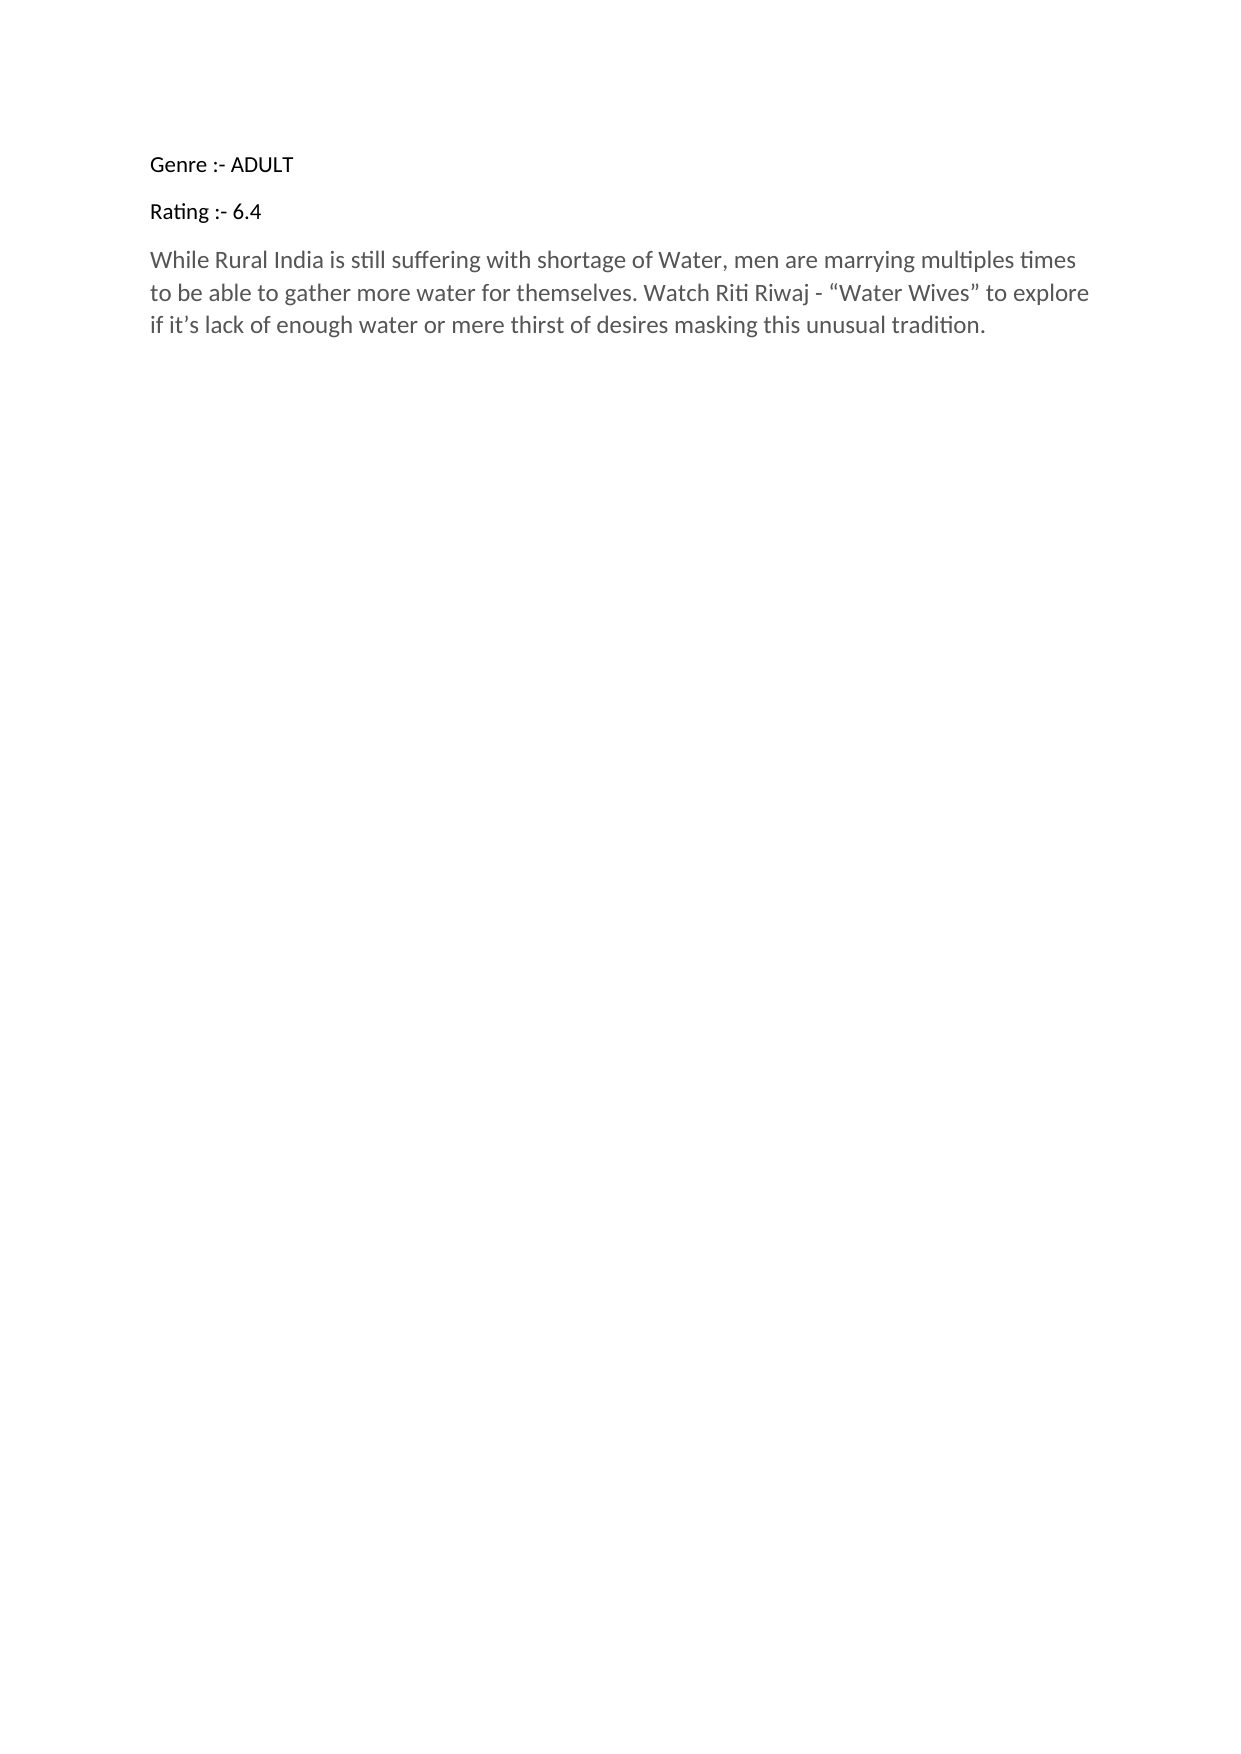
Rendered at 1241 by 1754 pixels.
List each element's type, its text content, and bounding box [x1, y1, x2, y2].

text Genre :- ADULT [150, 150, 1090, 178]
text While Rural India is still suffering with shortage of Water, men are marrying multiples times to be able to gather more water for themselves. Watch Riti Riwaj - “Water Wives” to explore if it’s lack of enough water or mere thirst of desires masking this unusual tradition. [150, 244, 1090, 277]
text Rating :- 6.4 [150, 197, 1090, 225]
text While Rural India is still suffering with shortage of Water, men are marrying multiples times to be able to gather more water for themselves. Watch Riti Riwaj - “Water Wives” to explore if it’s lack of enough water or mere thirst of desires masking this unusual tradition. [150, 307, 1090, 340]
